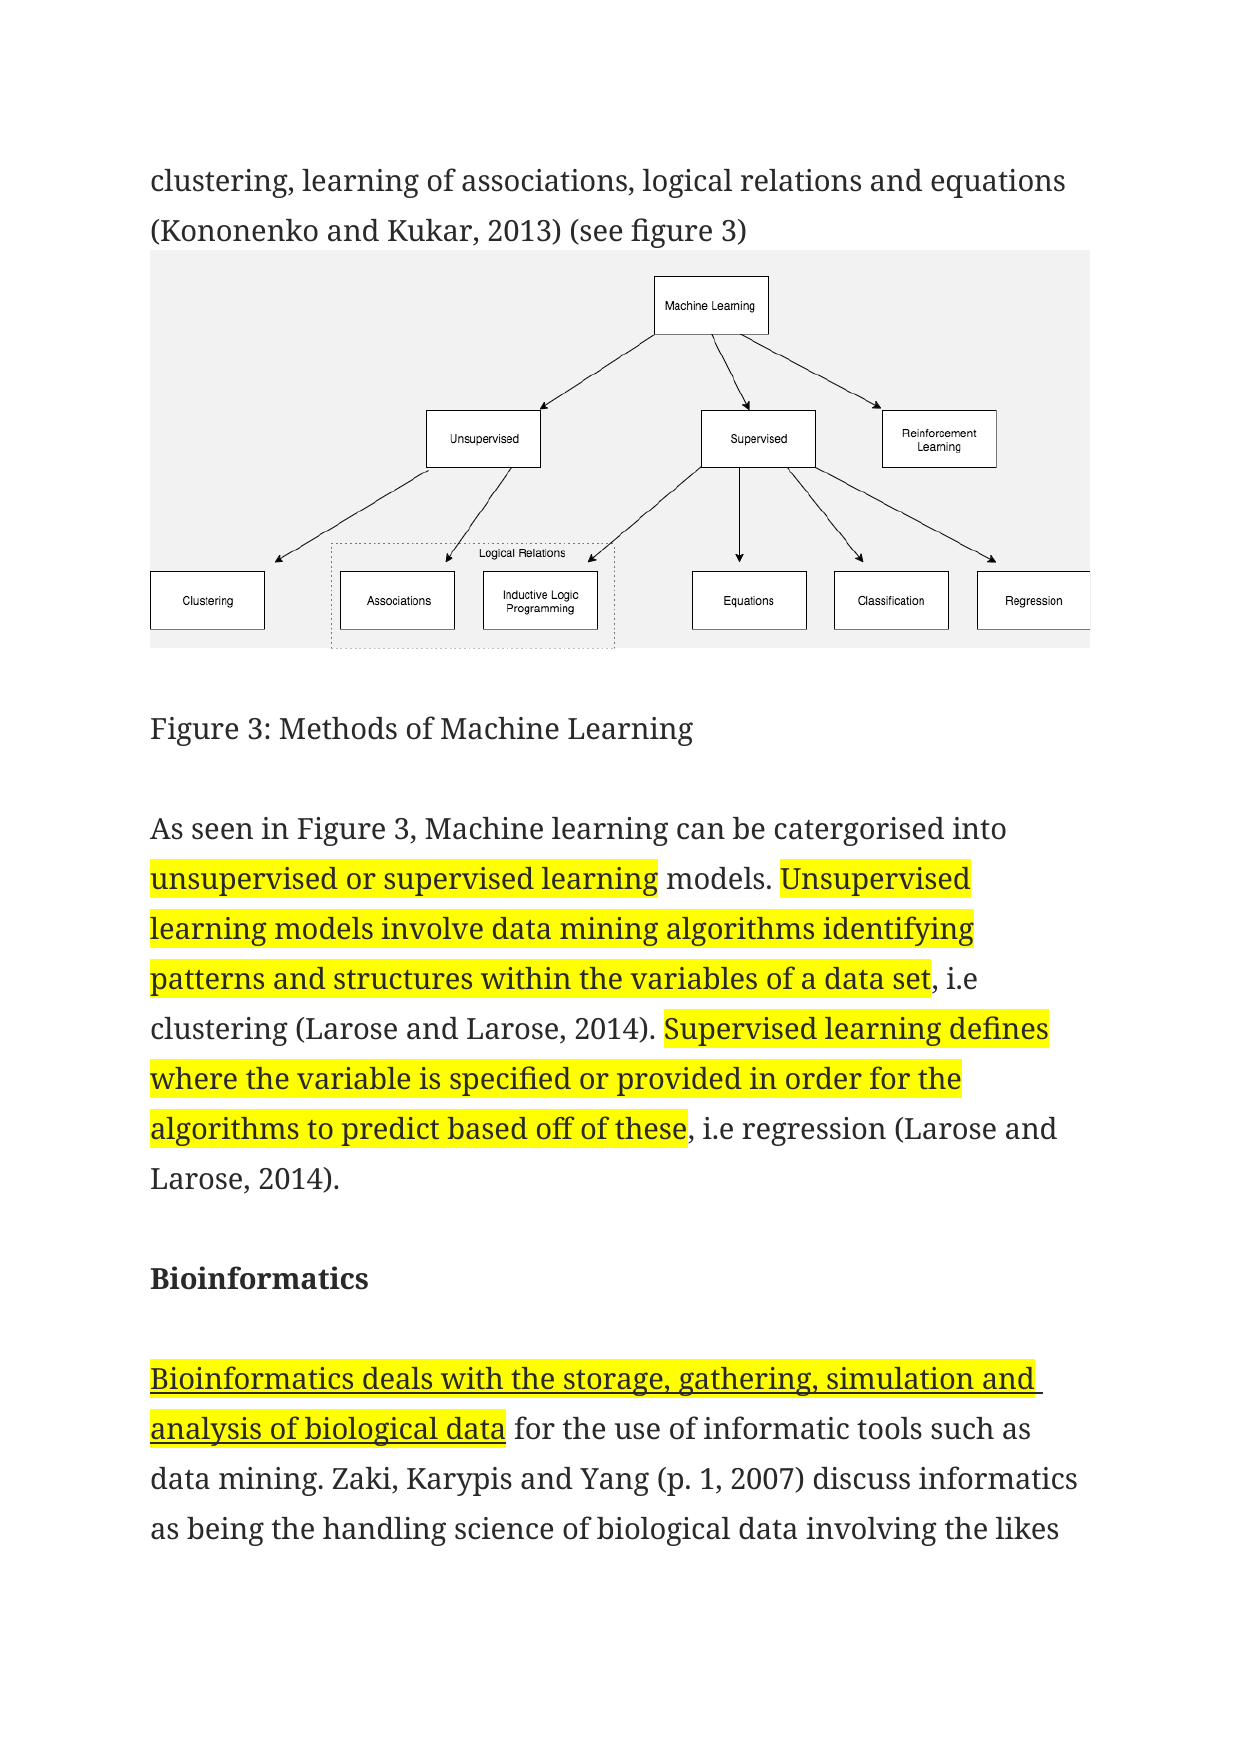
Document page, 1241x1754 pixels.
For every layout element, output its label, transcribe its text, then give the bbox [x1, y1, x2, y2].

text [150, 1348, 1090, 1548]
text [150, 150, 1090, 250]
text As seen in Figure 3, Machine learning can be catergorised into unsupervised or supervised learning models. Unsupervised learning models involve data mining algorithms identifying patterns and structures within the variables of a data set, i.e clustering (Larose and Larose, 2014). Supervised learning defines where the variable is specified or provided in order for the algorithms to predict based off of these, i.e regression (Larose and Larose, 2014). [150, 798, 1090, 1198]
text Figure 3: Methods of Machine Learning [150, 698, 1090, 748]
picture [150, 276, 1091, 649]
text Bioinformatics [150, 1248, 1090, 1298]
